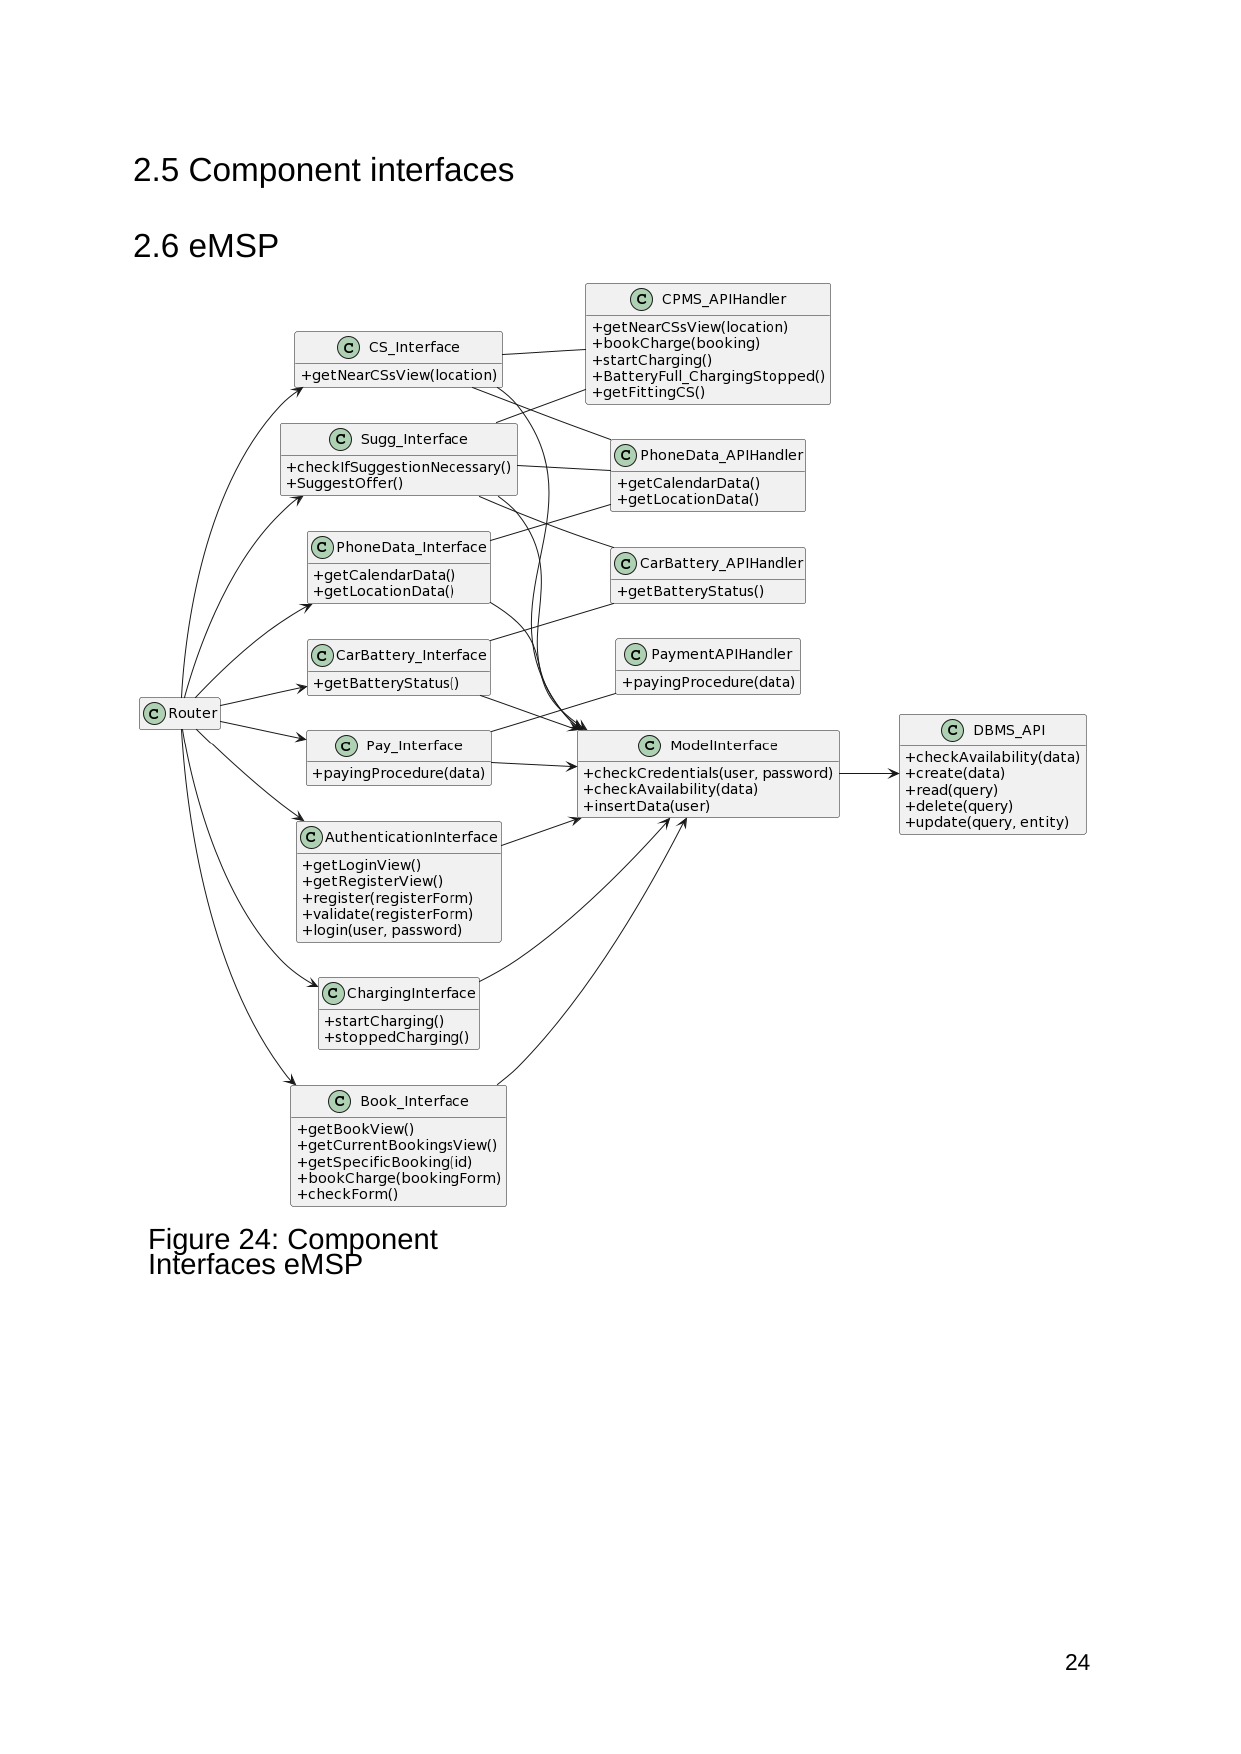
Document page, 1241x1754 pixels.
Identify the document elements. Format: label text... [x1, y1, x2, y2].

subtitle 2.6 eMSP [133, 226, 1090, 264]
subtitle 2.5 Component interfaces [133, 150, 1090, 188]
picture [132, 276, 1090, 1211]
